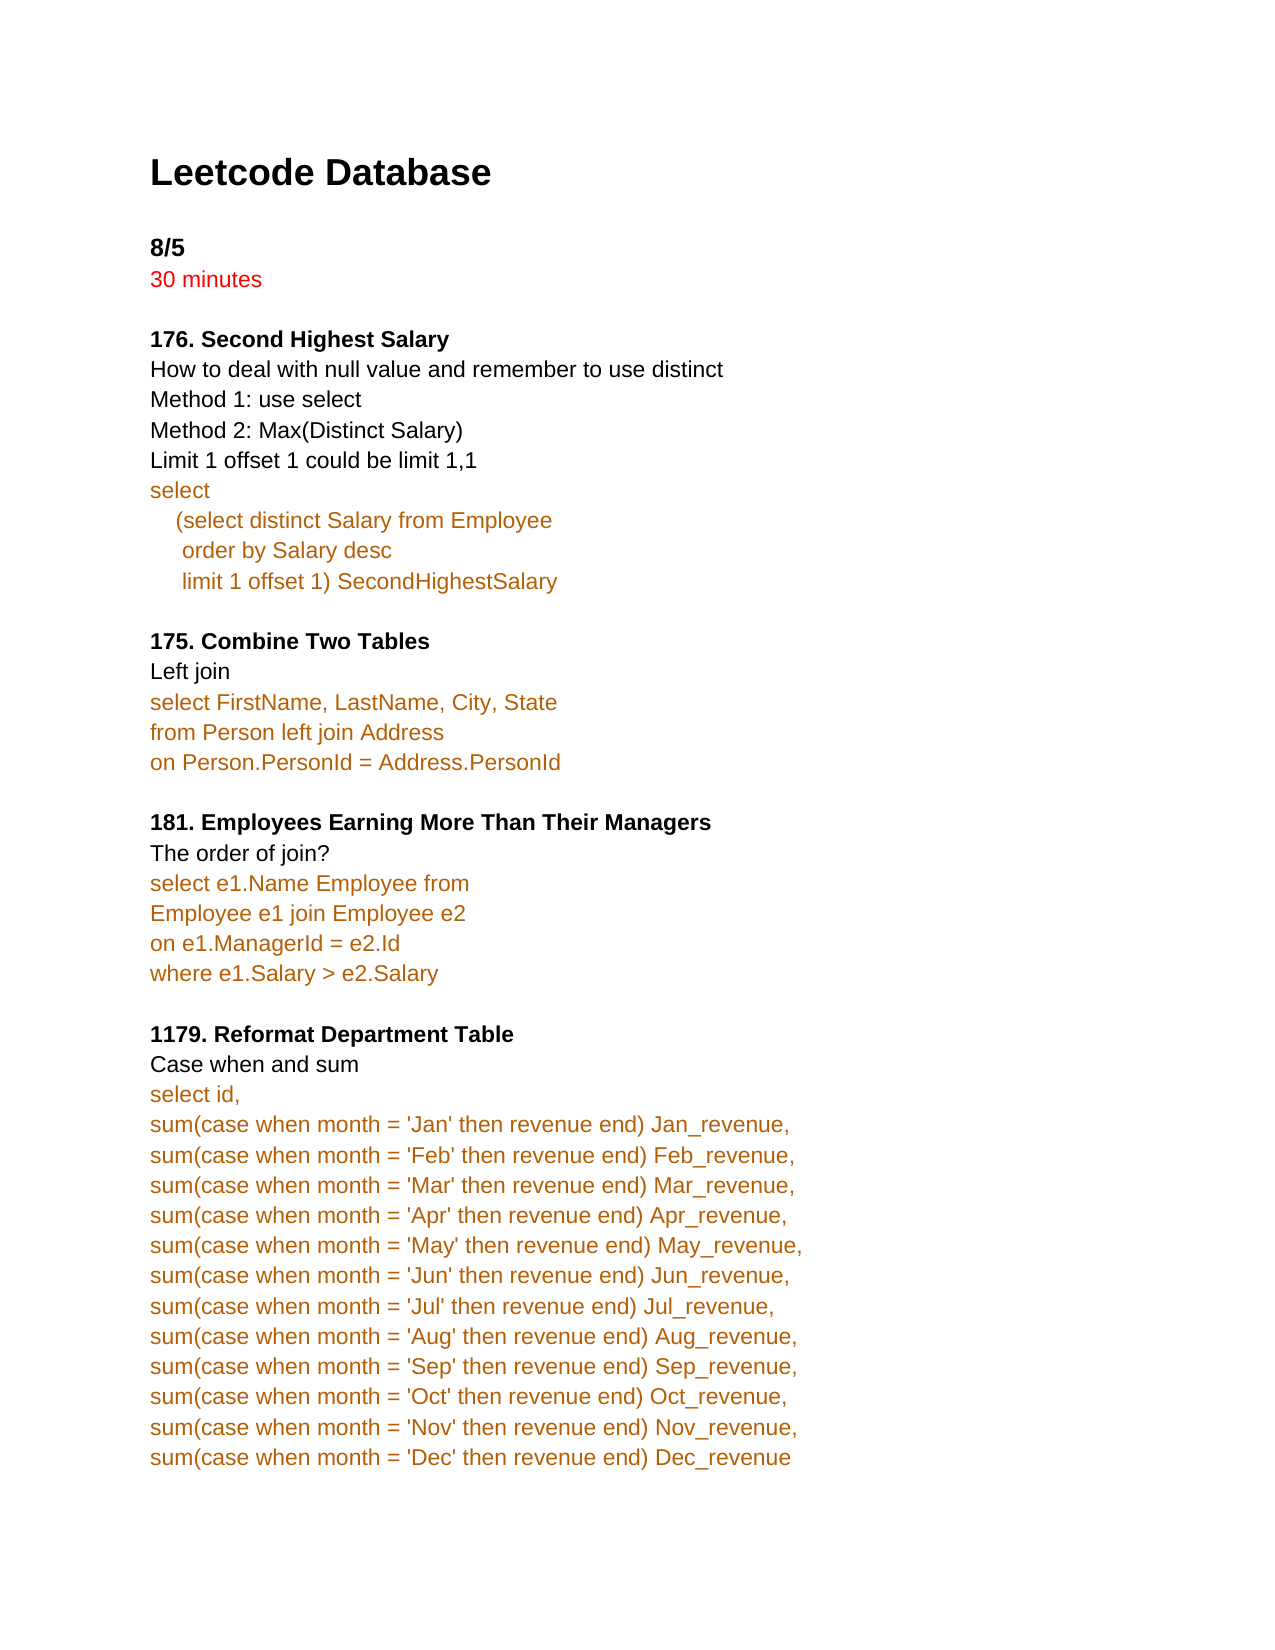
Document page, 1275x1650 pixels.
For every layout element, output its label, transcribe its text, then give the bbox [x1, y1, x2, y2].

text sum(case when month = 'Jun' then revenue end) Jun_revenue, [150, 1262, 1125, 1289]
text Left join [150, 658, 1125, 685]
text 175. Combine Two Tables [150, 628, 1125, 654]
text on e1.ManagerId = e2.Id [150, 930, 1125, 957]
text Case when and sum [150, 1051, 1125, 1077]
text sum(case when month = 'Dec' then revenue end) Dec_revenue [150, 1444, 1125, 1470]
text How to deal with null value and remember to use distinct [150, 356, 1125, 383]
text sum(case when month = 'Feb' then revenue end) Feb_revenue, [150, 1142, 1125, 1168]
text Method 2: Max(Distinct Salary) [150, 417, 1125, 443]
text sum(case when month = 'Sep' then revenue end) Sep_revenue, [150, 1353, 1125, 1379]
text sum(case when month = 'Apr' then revenue end) Apr_revenue, [150, 1202, 1125, 1228]
text sum(case when month = 'Aug' then revenue end) Aug_revenue, [150, 1323, 1125, 1349]
text select id, [150, 1081, 1125, 1108]
text where e1.Salary > e2.Salary [150, 960, 1125, 987]
text 181. Employees Earning More Than Their Managers [150, 809, 1125, 836]
text 8/5 [150, 233, 1125, 261]
text select [150, 477, 1125, 503]
text 176. Second Highest Salary [150, 326, 1125, 352]
text Employee e1 join Employee e2 [150, 900, 1125, 926]
text sum(case when month = 'Mar' then revenue end) Mar_revenue, [150, 1172, 1125, 1198]
text on Person.PersonId = Address.PersonId [150, 749, 1125, 775]
text from Person left join Address [150, 719, 1125, 745]
text order by Salary desc [150, 537, 1125, 564]
text Leetcode Database [150, 150, 1125, 193]
text sum(case when month = 'May' then revenue end) May_revenue, [150, 1232, 1125, 1259]
text The order of join? [150, 839, 1125, 866]
text sum(case when month = 'Oct' then revenue end) Oct_revenue, [150, 1383, 1125, 1410]
text select e1.Name Employee from [150, 870, 1125, 896]
text Method 1: use select [150, 386, 1125, 413]
text (select distinct Salary from Employee [150, 507, 1125, 534]
text sum(case when month = 'Jul' then revenue end) Jul_revenue, [150, 1293, 1125, 1319]
text sum(case when month = 'Nov' then revenue end) Nov_revenue, [150, 1413, 1125, 1440]
text limit 1 offset 1) SecondHighestSalary [150, 568, 1125, 594]
text select FirstName, LastName, City, State [150, 688, 1125, 715]
text 1179. Reformat Department Table [150, 1021, 1125, 1047]
text sum(case when month = 'Jan' then revenue end) Jan_revenue, [150, 1111, 1125, 1138]
text 30 minutes [150, 266, 1125, 292]
text Limit 1 offset 1 could be limit 1,1 [150, 447, 1125, 473]
